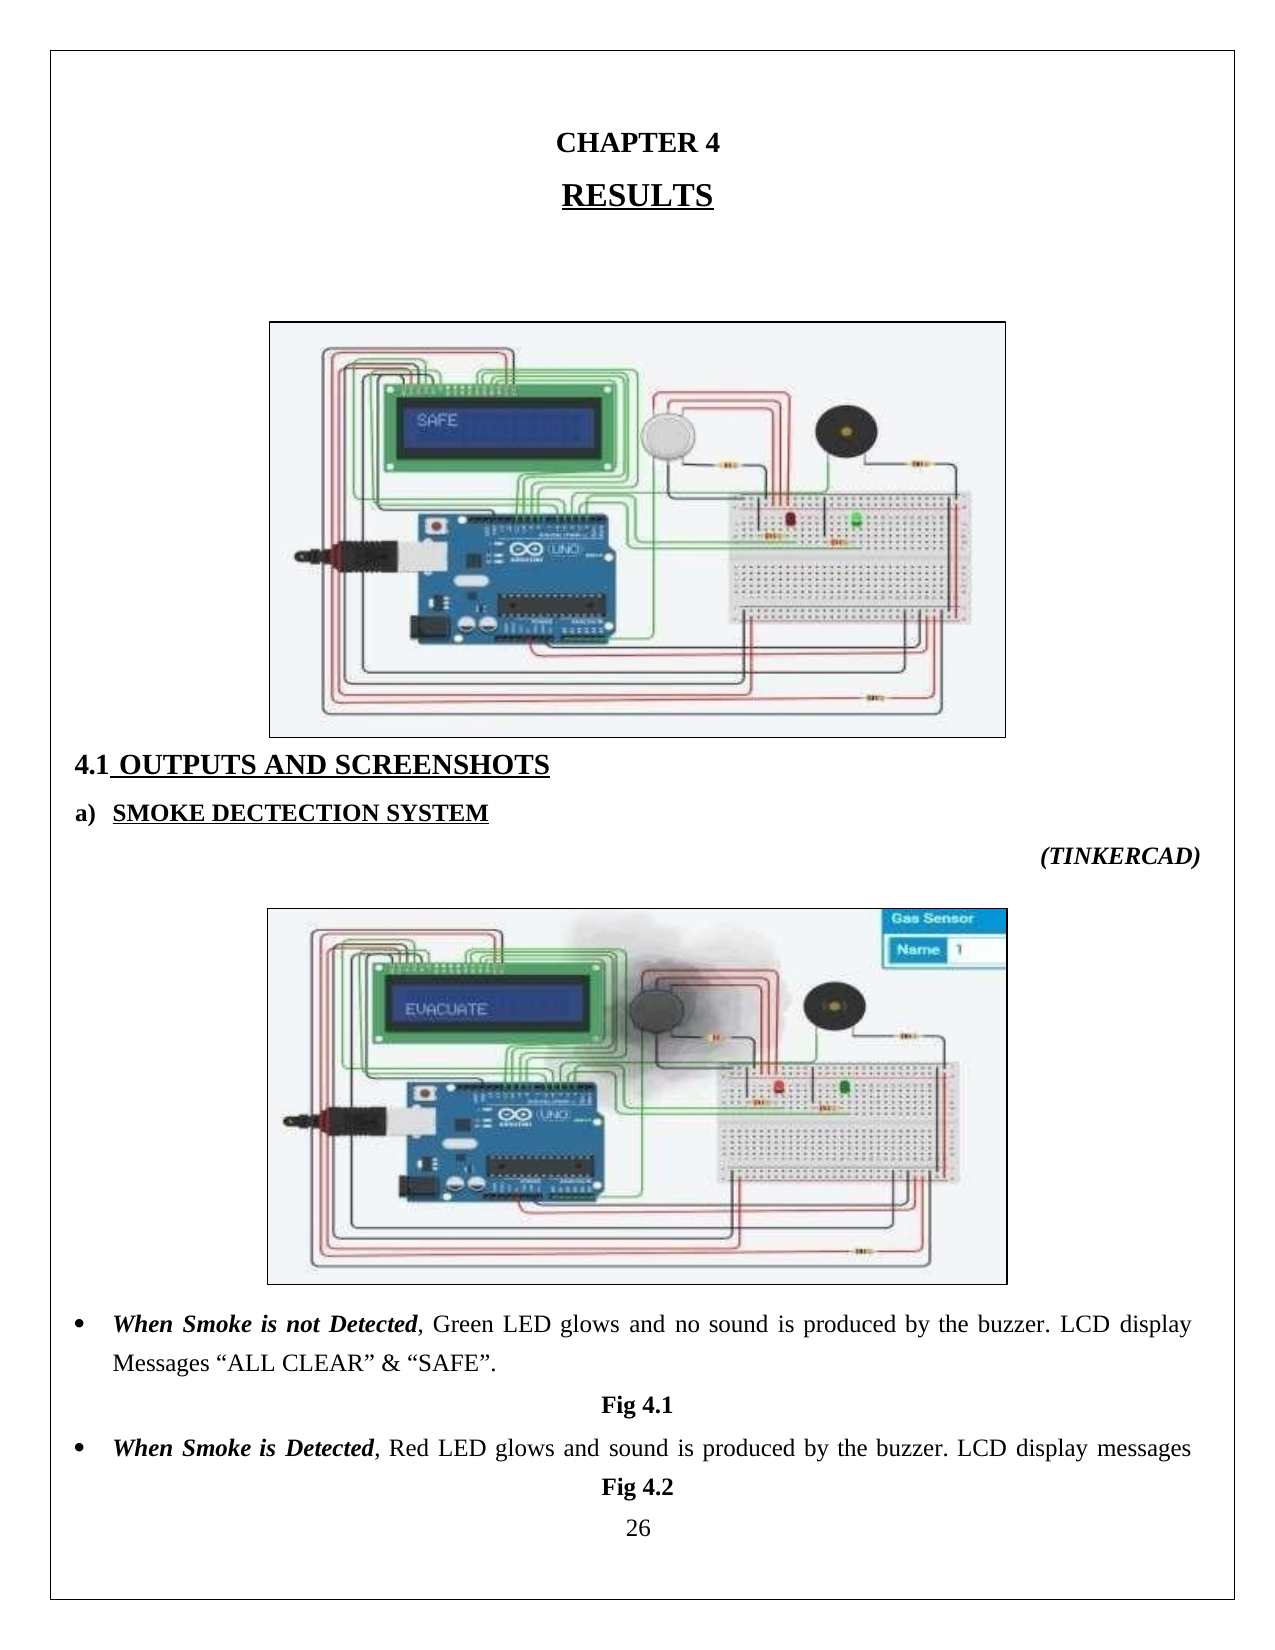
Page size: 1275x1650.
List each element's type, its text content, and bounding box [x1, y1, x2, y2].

subtitle Fig 4.1 [601, 1390, 1234, 1418]
subtitle (TINKERCAD) [62, 841, 1201, 870]
subtitle RESULTS [390, 175, 884, 213]
subtitle OUTPUTS AND SCREENSHOTS [74, 290, 1234, 781]
subtitle SMOKE DECTECTION SYSTEM [75, 798, 1234, 826]
list When Smoke is not Detected, Green LED glows and no sound is produced by the buzzer. LCD display Messages “ALL CLEAR” & “SAFE”. [75, 884, 1194, 1376]
text CHAPTER 4 [390, 125, 885, 158]
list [75, 1433, 1193, 1462]
